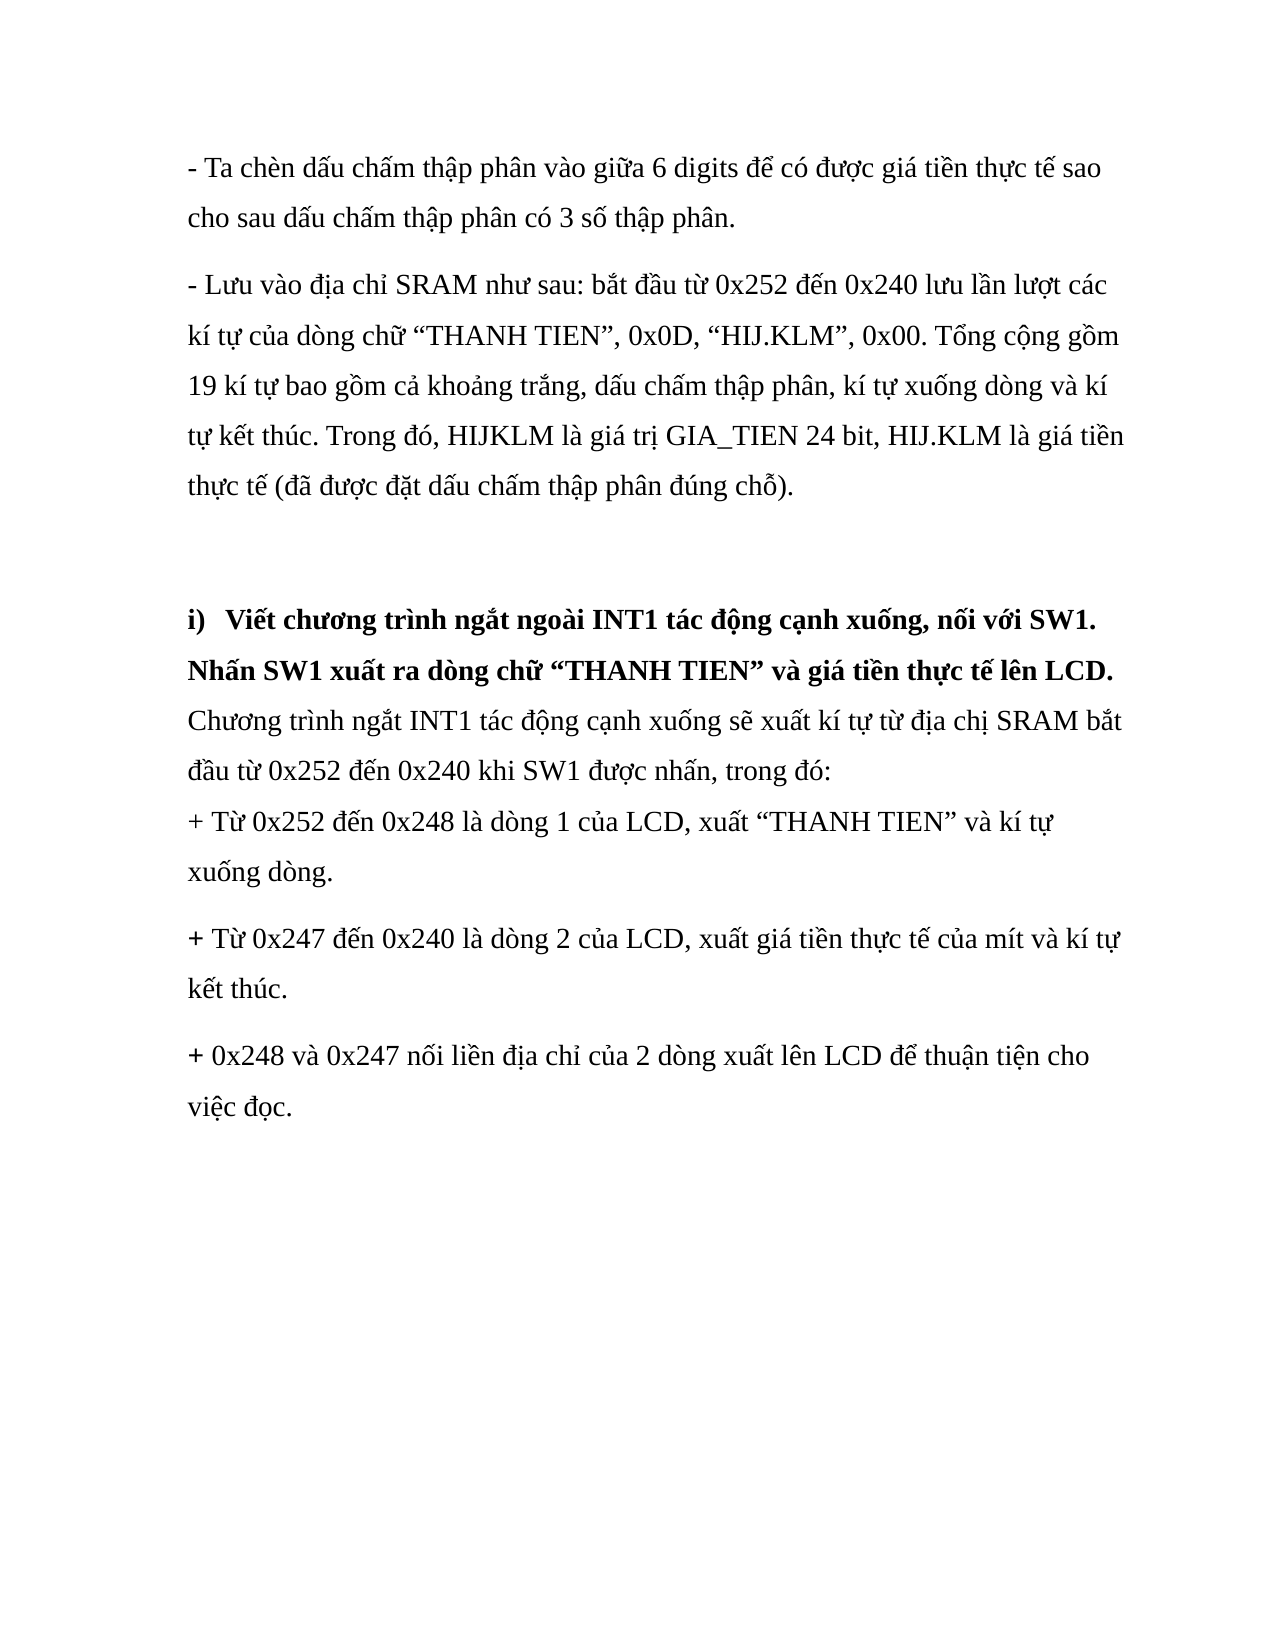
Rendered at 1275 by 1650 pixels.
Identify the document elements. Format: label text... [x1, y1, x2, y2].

text - Ta chèn dấu chấm thập phân vào giữa 6 digits để có được giá tiền thực tế sao cho sau dấu chấm thập phân có 3 số thập phân. [187, 150, 1125, 234]
text - Lưu vào địa chỉ SRAM như sau: bắt đầu từ 0x252 đến 0x240 lưu lần lượt các kí tự của dòng chữ “THANH TIEN”, 0x0D, “HIJ.KLM”, 0x00. Tổng cộng gồm 19 kí tự bao gồm cả khoảng trắng, dấu chấm thập phân, kí tự xuống dòng và kí tự kết thúc. Trong đó, HIJKLM là giá trị GIA_TIEN 24 bit, HIJ.KLM là giá tiền thực tế (đã được đặt dấu chấm thập phân đúng chỗ). [187, 267, 1125, 502]
list + Từ 0x252 đến 0x248 là dòng 1 của LCD, xuất “THANH TIEN” và kí tự xuống dòng. [187, 804, 1125, 888]
list Chương trình ngắt INT1 tác động cạnh xuống sẽ xuất kí tự từ địa chị SRAM bắt đầu từ 0x252 đến 0x240 khi SW1 được nhấn, trong đó: [187, 703, 1125, 787]
list Viết chương trình ngắt ngoài INT1 tác động cạnh xuống, nối với SW1. Nhấn SW1 xuất ra dòng chữ “THANH TIEN” và giá tiền thực tế lên LCD. [187, 602, 1125, 686]
list + 0x248 và 0x247 nối liền địa chỉ của 2 dòng xuất lên LCD để thuận tiện cho việc đọc. [187, 1038, 1125, 1122]
text + Từ 0x247 đến 0x240 là dòng 2 của LCD, xuất giá tiền thực tế của mít và kí tự kết thúc. [187, 921, 1125, 1005]
